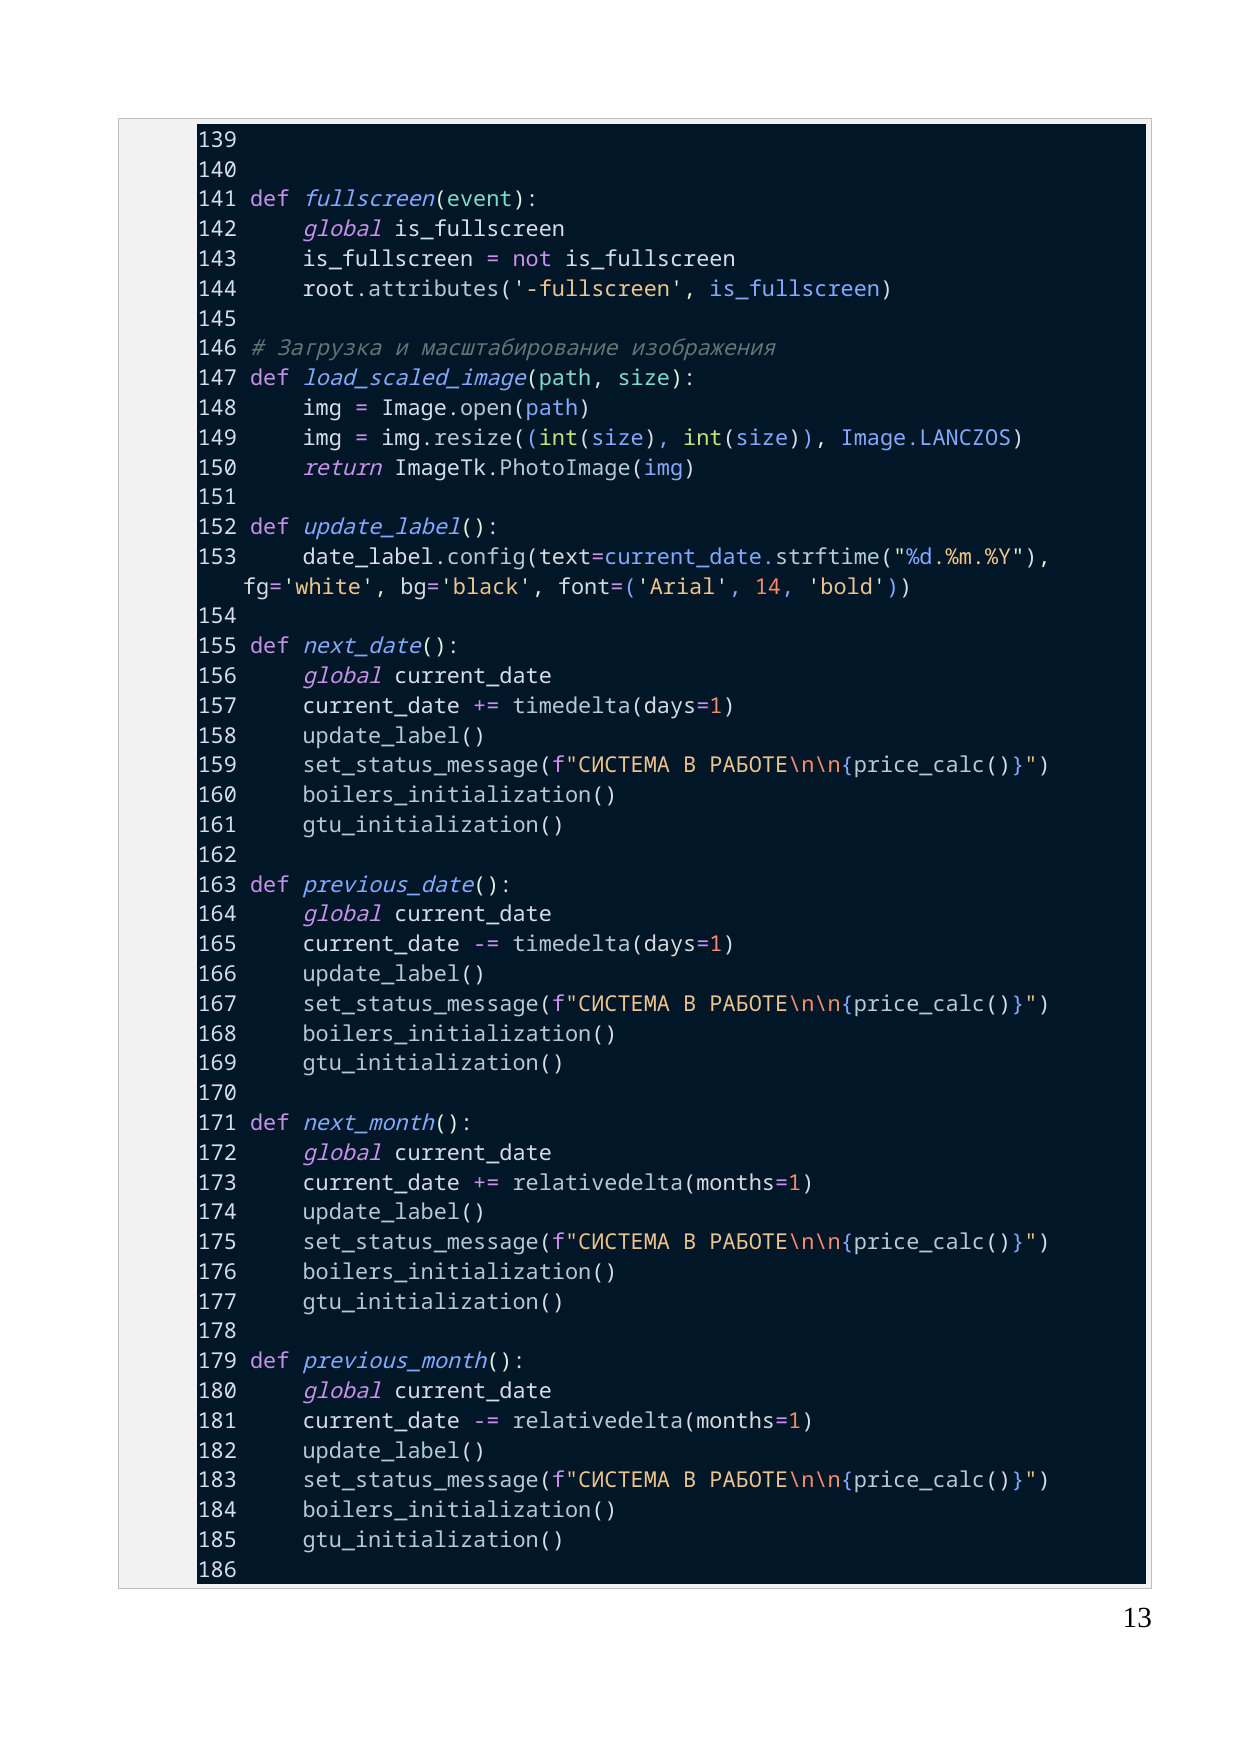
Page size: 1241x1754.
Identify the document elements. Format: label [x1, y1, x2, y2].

table_header [119, 119, 1151, 1588]
